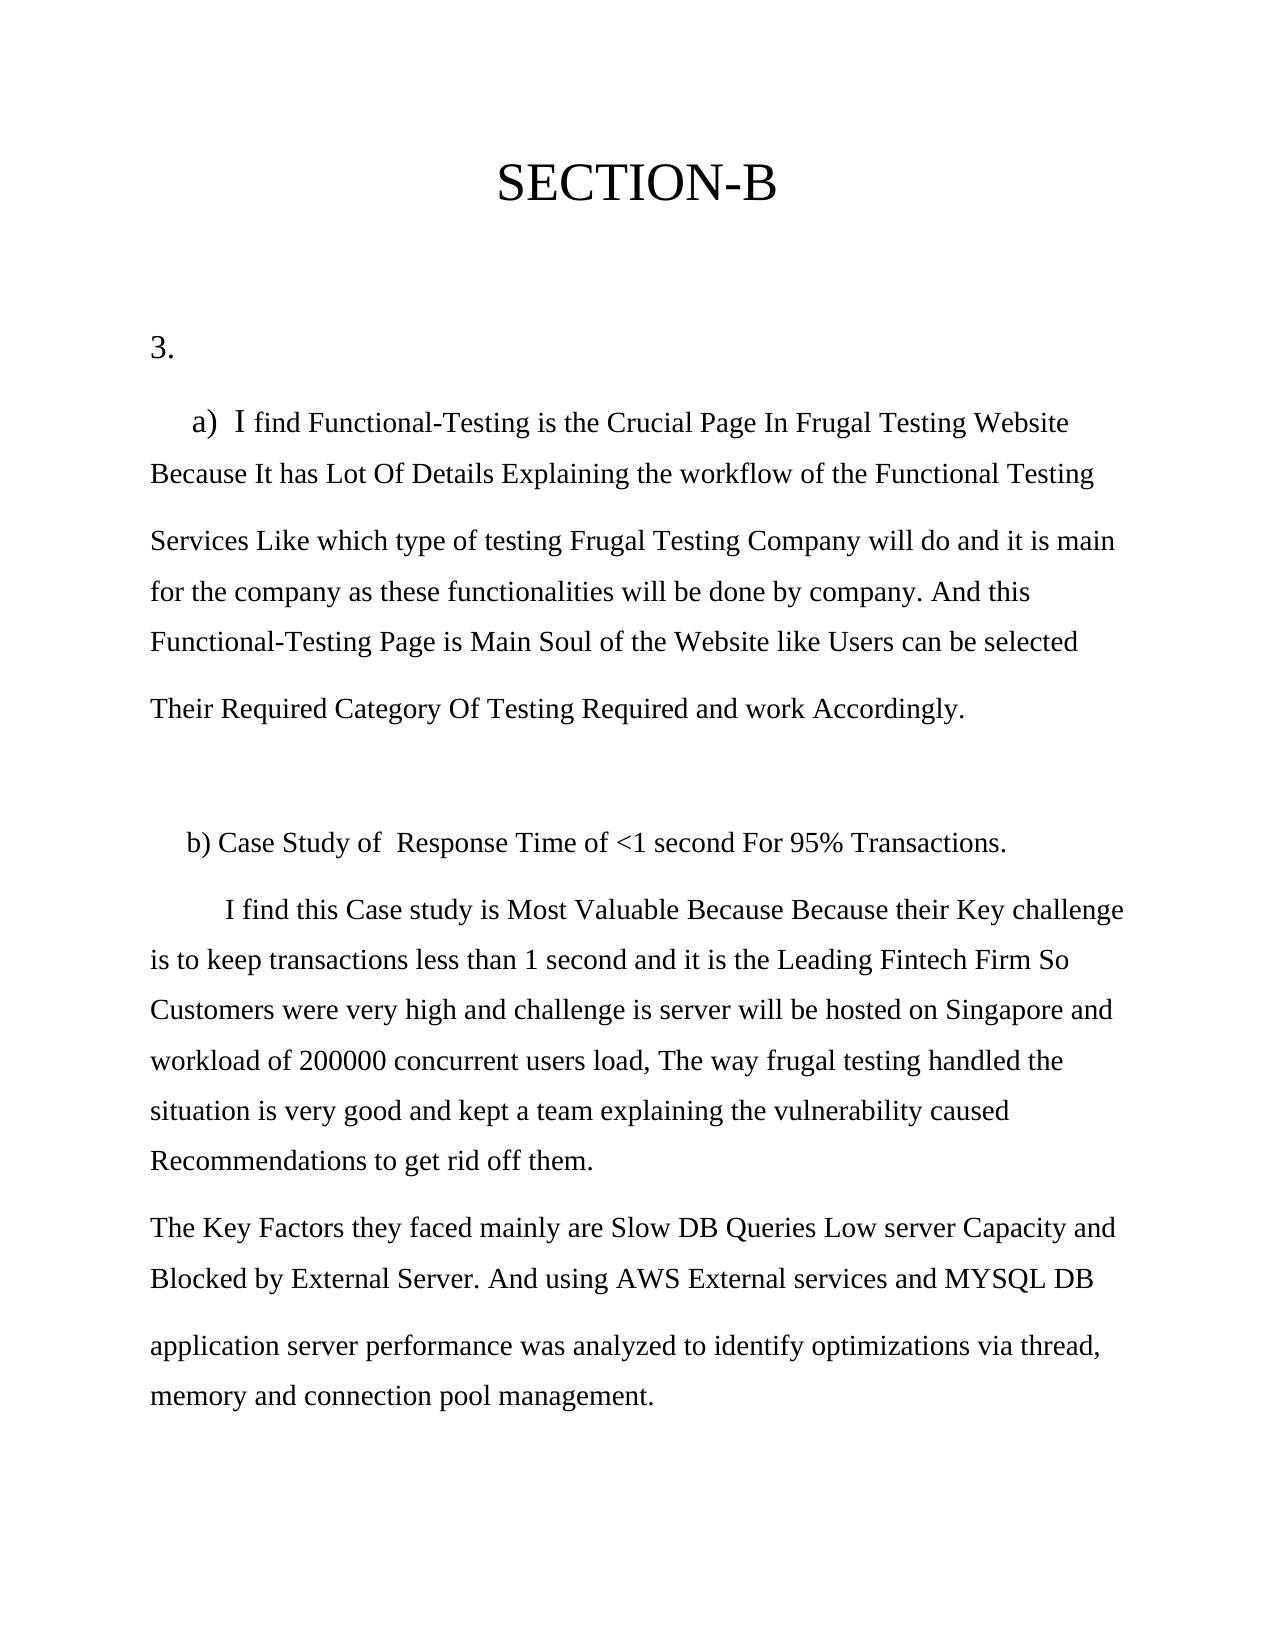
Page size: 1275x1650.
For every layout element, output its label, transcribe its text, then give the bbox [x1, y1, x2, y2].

text Services Like which type of testing Frugal Testing Company will do and it is main for the company as these functionalities will be done by company. And this Functional-Testing Page is Main Soul of the Website like Users can be selected [150, 523, 1125, 657]
text a) I find Functional-Testing is the Crucial Page In Frugal Testing Website Because It has Lot Of Details Explaining the workflow of the Functional Testing [150, 401, 1125, 490]
text The Key Factors they faced mainly are Slow DB Queries Low server Capacity and Blocked by External Server. And using AWS External services and MYSQL DB [150, 1210, 1125, 1294]
text application server performance was analyzed to identify optimizations via thread, memory and connection pool management. [150, 1328, 1125, 1412]
text b) Case Study of Response Time of <1 second For 95% Transactions. [150, 825, 1125, 858]
text Their Required Category Of Testing Required and work Accordingly. [150, 691, 1125, 724]
text SECTION-B [150, 150, 1125, 212]
text I find this Case study is Most Valuable Because Because their Key challenge is to keep transactions less than 1 second and it is the Leading Fintech Firm So Customers were very high and challenge is server will be hosted on Singapore and workload of 200000 concurrent users load, The way frugal testing handled the situation is very good and kept a team explaining the vulnerability caused Recommendations to get rid off them. [150, 892, 1125, 1177]
text 3. [150, 327, 1125, 365]
